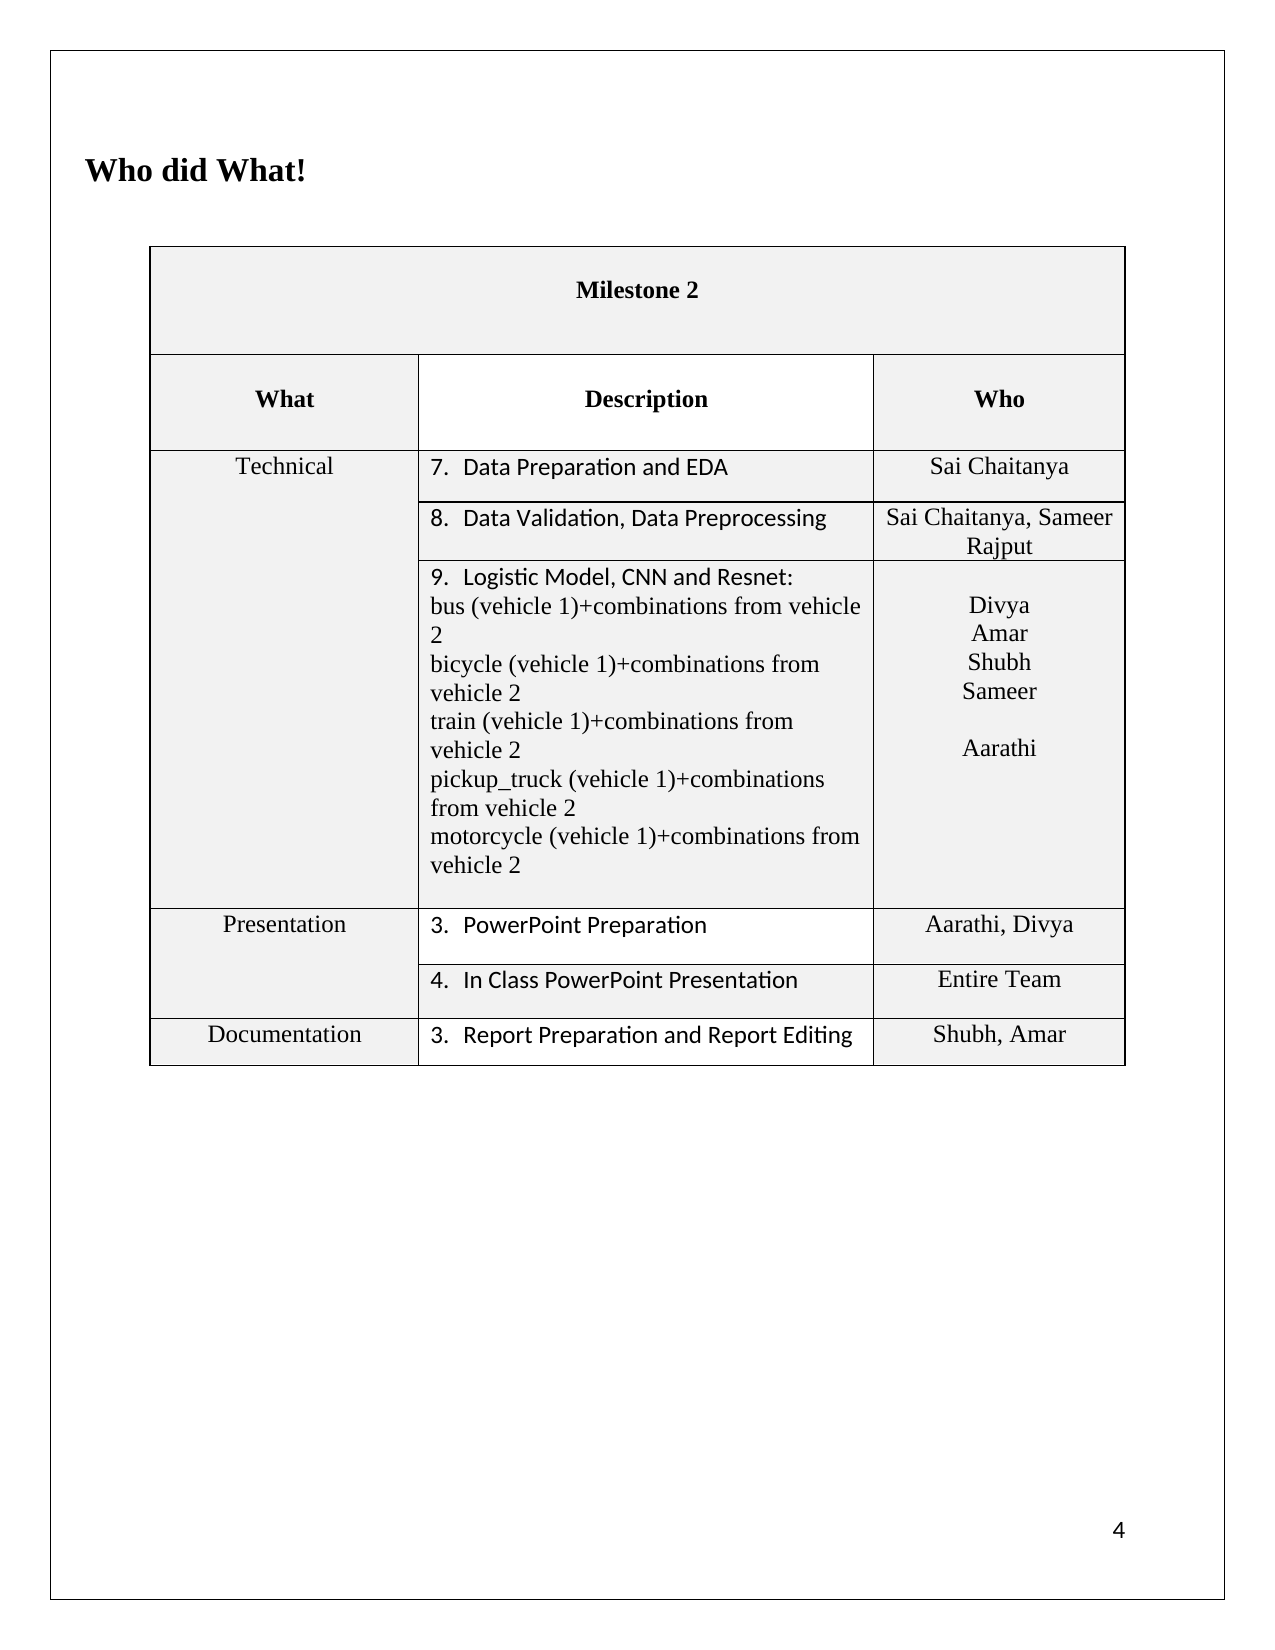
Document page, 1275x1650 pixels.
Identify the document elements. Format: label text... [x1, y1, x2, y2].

table_cell Description [419, 355, 873, 450]
table_cell Sai Chaitanya [874, 451, 1124, 501]
table_cell Data Preparation and EDA [419, 451, 873, 501]
table_cell Aarathi, Divya [874, 909, 1124, 963]
table_cell Shubh, Amar [874, 1019, 1124, 1064]
table_cell Who [874, 355, 1124, 450]
table_cell Entire Team [874, 965, 1124, 1018]
table_cell PowerPoint Preparation [419, 909, 873, 963]
table_cell Technical [151, 451, 418, 908]
table_cell Documentation [151, 1019, 418, 1064]
table_cell Logistic Model, CNN and Resnet: bus (vehicle 1)+combinations from vehicle 2 bicycle (vehicle 1)+combinations from vehicle 2 train (vehicle 1)+combinations from vehicle 2 pickup_truck (vehicle 1)+combinations from vehicle 2 motorcycle (vehicle 1)+combinations from vehicle 2 [419, 561, 873, 908]
table_cell Divya Amar Shubh Sameer Aarathi [874, 561, 1124, 908]
table_cell Sai Chaitanya, Sameer Rajput [874, 503, 1124, 560]
text Who did What! [84, 150, 1125, 188]
table_cell Data Validation, Data Preprocessing [419, 503, 873, 560]
table_cell Report Preparation and Report Editing [419, 1019, 873, 1064]
table_cell Presentation [151, 909, 418, 1018]
table_cell In Class PowerPoint Presentation [419, 965, 873, 1018]
table_header Milestone 2 [151, 247, 1124, 354]
table_cell What [151, 355, 418, 450]
